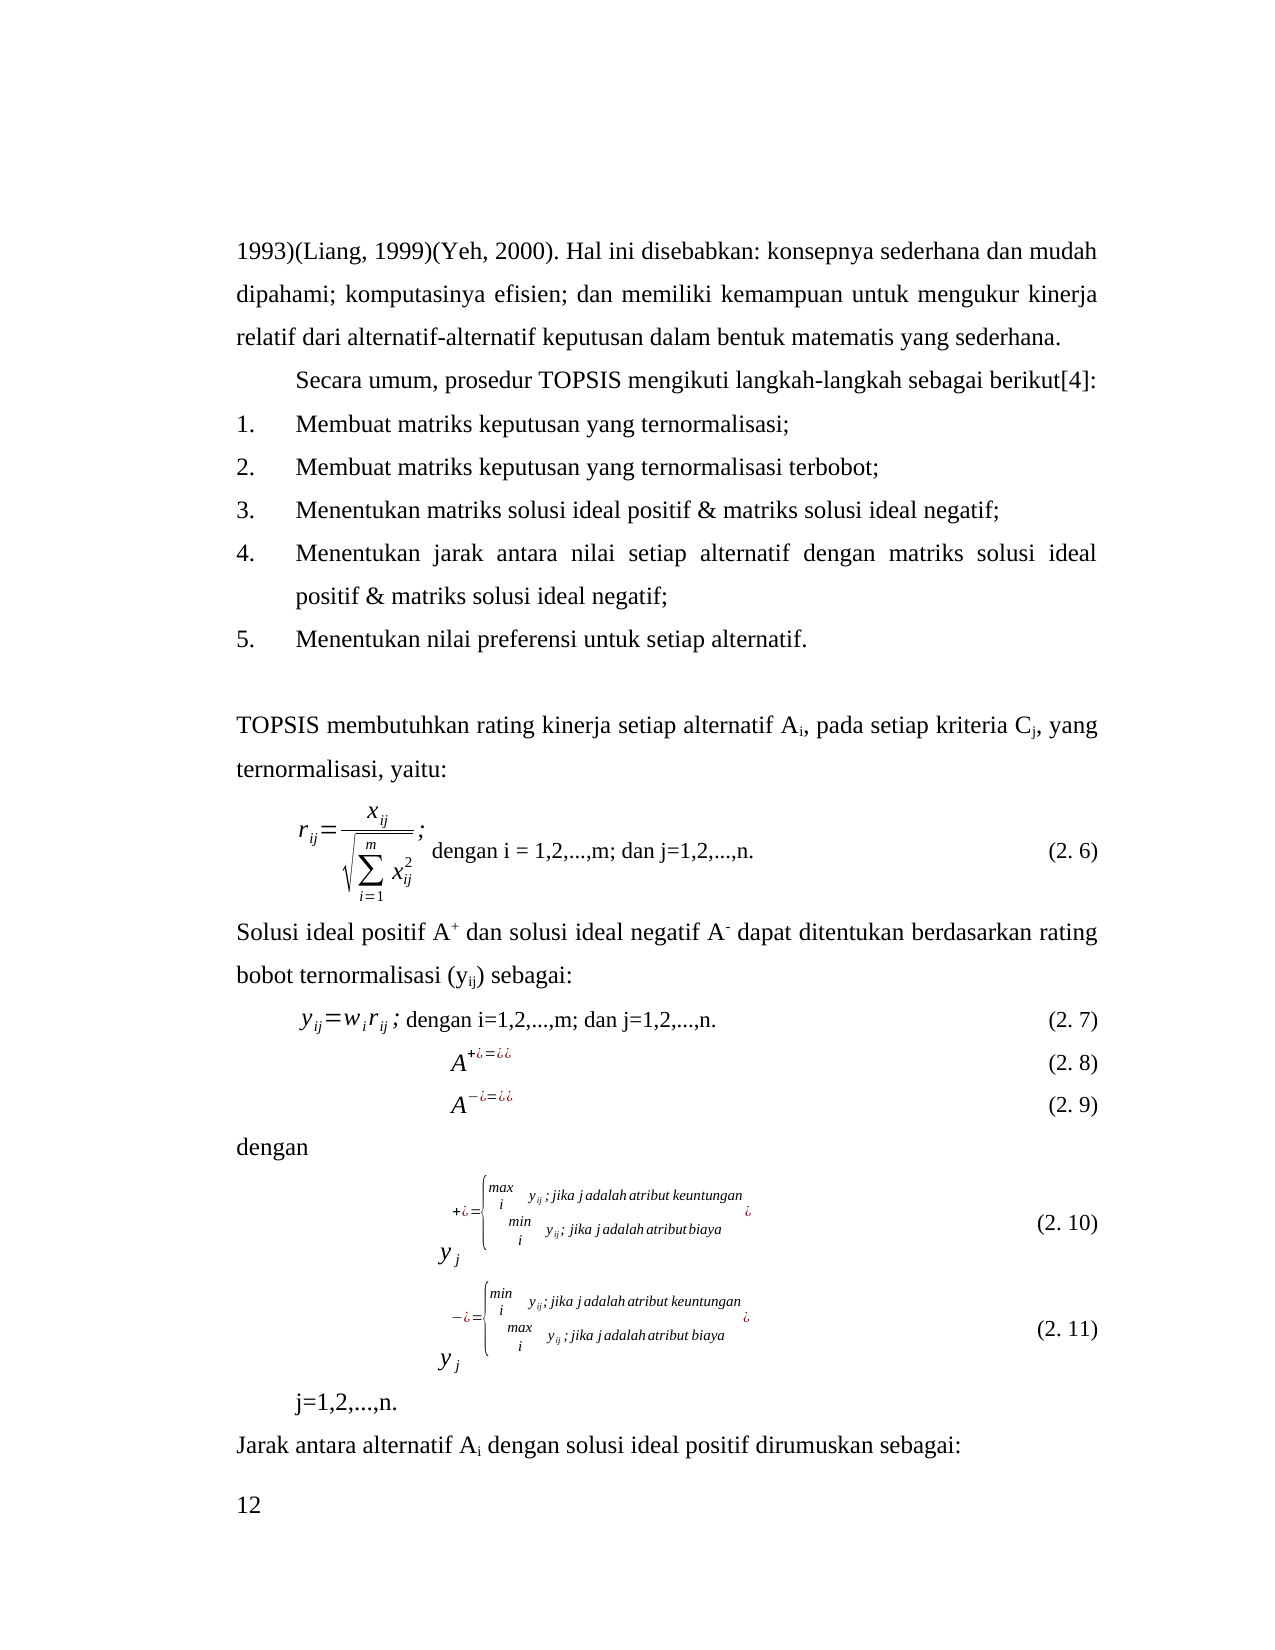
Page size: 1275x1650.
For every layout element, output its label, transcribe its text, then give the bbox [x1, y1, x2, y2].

text Jarak antara alternatif Ai dengan solusi ideal positif dirumuskan sebagai: [236, 1431, 1098, 1459]
list Membuat matriks keputusan yang ternormalisasi terbobot; [236, 452, 1098, 481]
text (2. 10) [236, 1175, 1098, 1268]
text (2. 8) [236, 1048, 1098, 1077]
text dengan i=1,2,...,m; dan j=1,2,...,n. (2. 7) [236, 1004, 1098, 1035]
text Solusi ideal positif A+ dan solusi ideal negatif A- dapat ditentukan berdasarkan rating bobot ternormalisasi (yij) sebagai: [236, 917, 1098, 989]
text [236, 236, 1098, 351]
list Menentukan jarak antara nilai setiap alternatif dengan matriks solusi ideal positif & matriks solusi ideal negatif; [236, 538, 1098, 610]
list Menentukan nilai preferensi untuk setiap alternatif. [236, 624, 1098, 653]
text Secara umum, prosedur TOPSIS mengikuti langkah-langkah sebagai berikut[4]: [236, 366, 1098, 394]
text TOPSIS membutuhkan rating kinerja setiap alternatif Ai, pada setiap kriteria Cj, yang ternormalisasi, yaitu: [236, 711, 1098, 782]
text (2. 11) [236, 1281, 1098, 1374]
list Membuat matriks keputusan yang ternormalisasi; [236, 409, 1098, 437]
text dengan i = 1,2,...,m; dan j=1,2,...,n. (2. 6) [236, 797, 1098, 904]
text dengan [236, 1132, 1098, 1161]
text j=1,2,...,n. [295, 1387, 1098, 1416]
list Menentukan matriks solusi ideal positif & matriks solusi ideal negatif; [236, 495, 1098, 524]
text (2. 9) [236, 1090, 1098, 1119]
